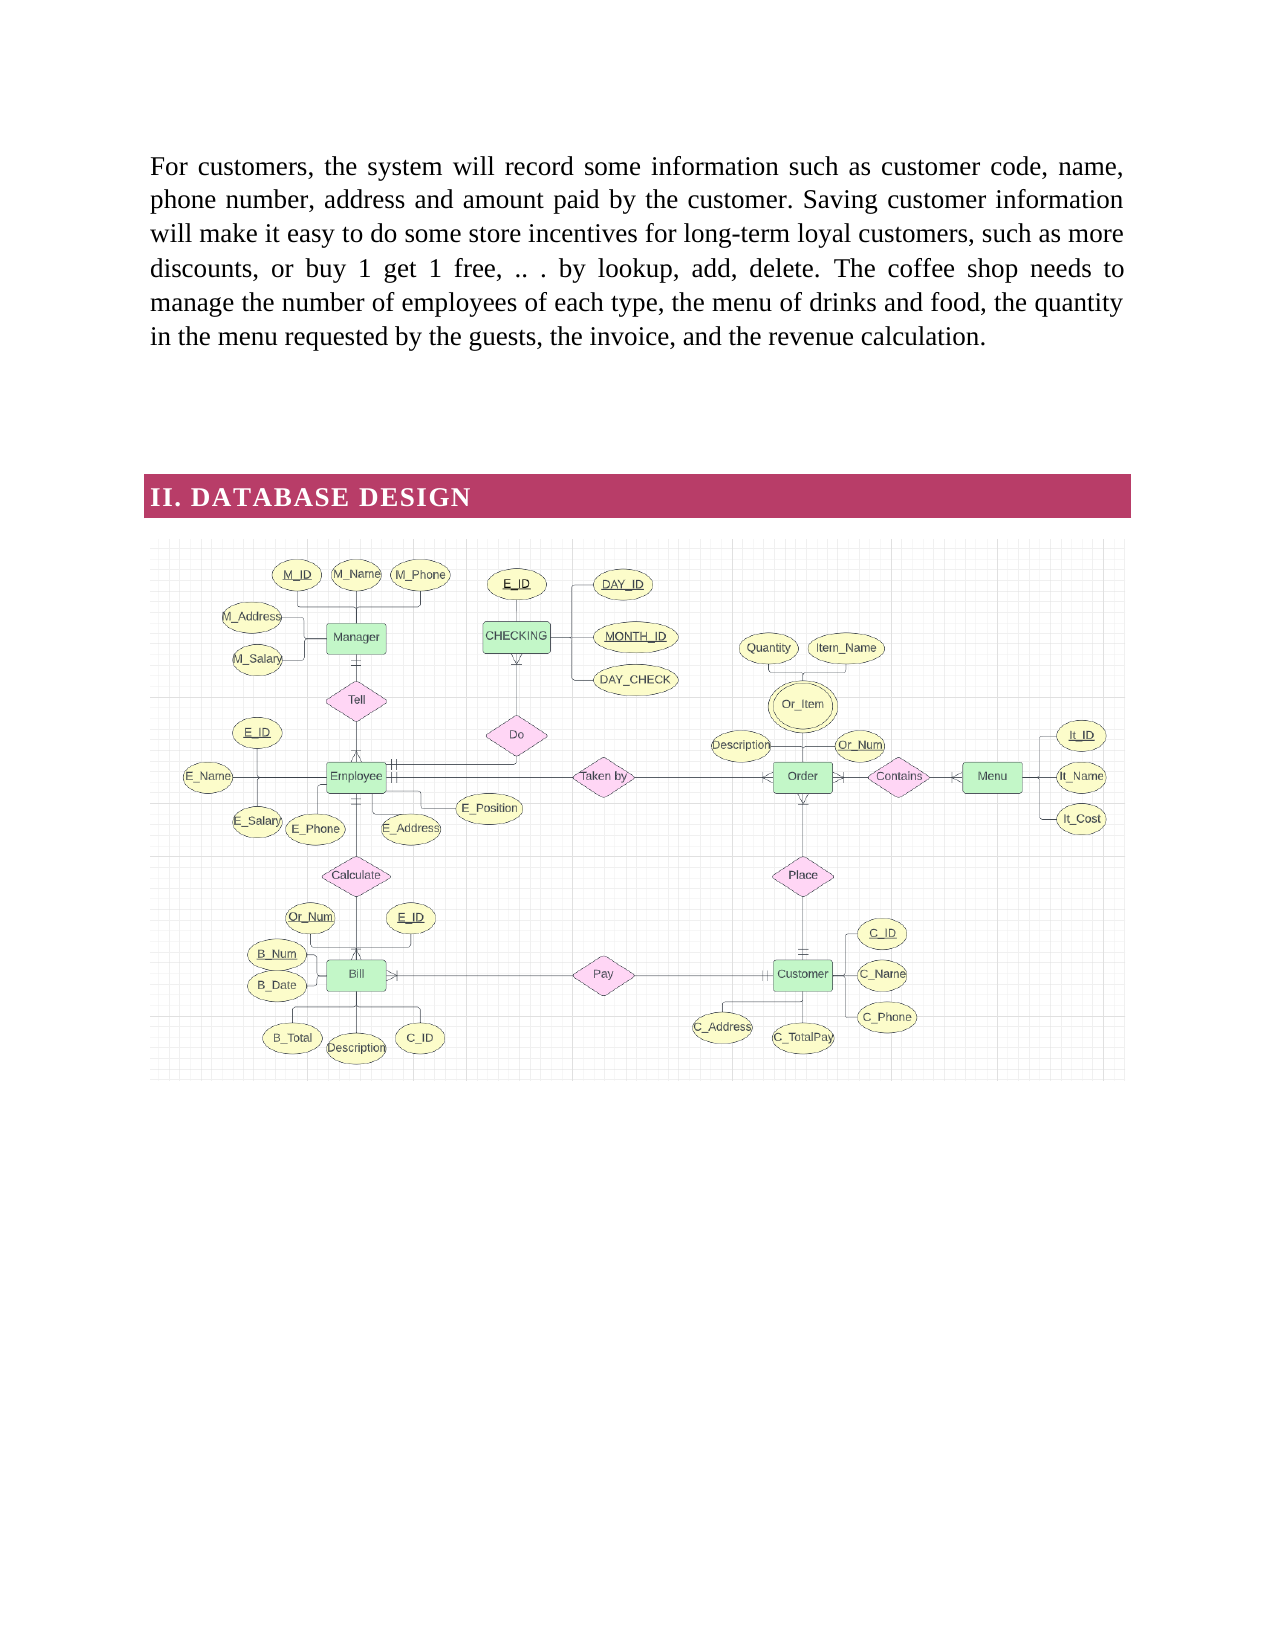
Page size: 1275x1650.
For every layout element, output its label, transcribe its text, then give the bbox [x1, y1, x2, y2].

text For customers, the system will record some information such as customer code, name, phone number, address and amount paid by the customer. Saving customer information will make it easy to do some store incentives for long-term loyal customers, such as more discounts, or buy 1 get 1 free, .. . by lookup, add, delete. The coffee shop needs to manage the number of employees of each type, the menu of drinks and food, the quantity in the menu requested by the guests, the invoice, and the revenue calculation. [150, 150, 1125, 351]
text iI. Database design [150, 481, 1125, 512]
picture [150, 539, 1125, 1081]
